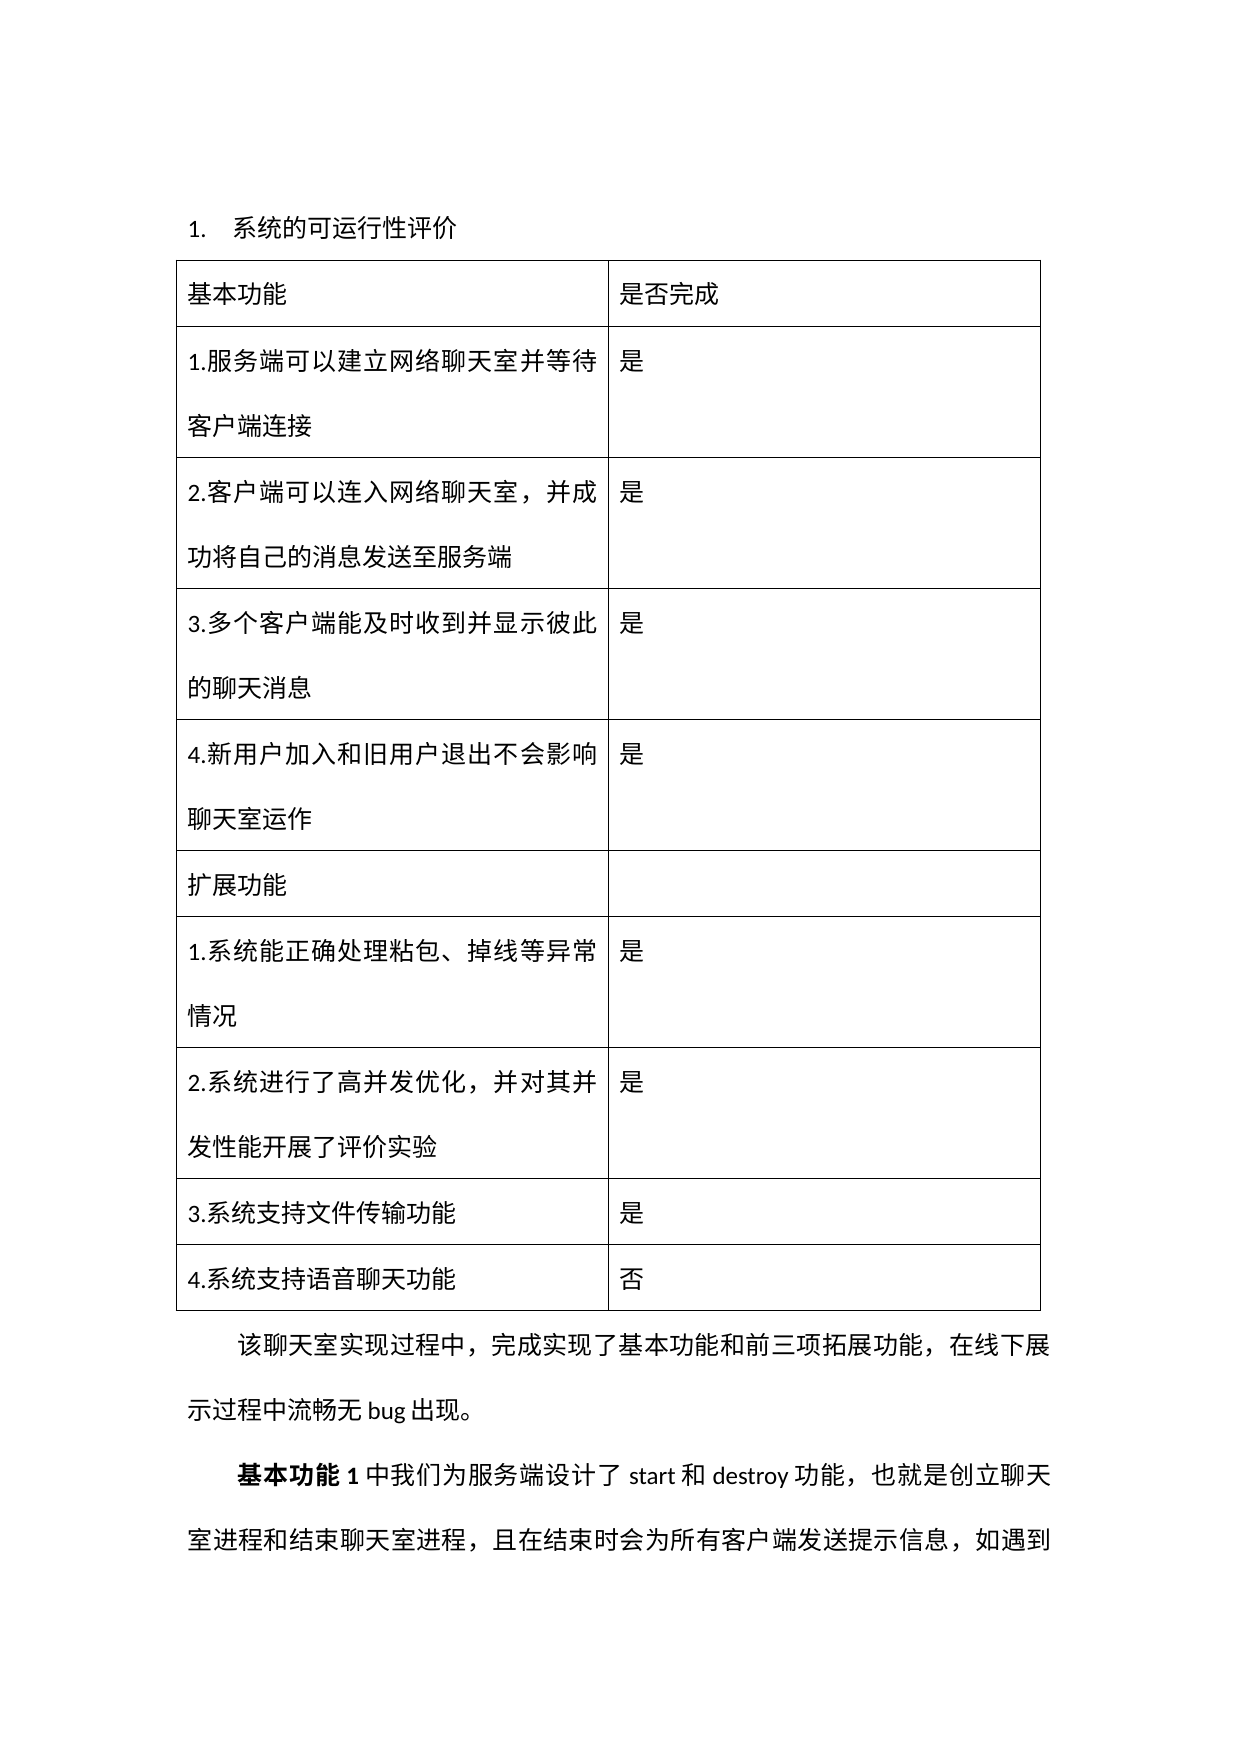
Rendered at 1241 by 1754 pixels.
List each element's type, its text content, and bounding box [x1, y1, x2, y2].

table_cell 是 [609, 458, 1040, 588]
table_cell 是 [609, 327, 1040, 457]
table_cell 1.系统能正确处理粘包、掉线等异常情况 [177, 917, 608, 1047]
table_header 基本功能 [177, 261, 608, 326]
table_cell 扩展功能 [177, 851, 608, 916]
text 该聊天室实现过程中，完成实现了基本功能和前三项拓展功能，在线下展示过程中流畅无bug出现。 [187, 1311, 1053, 1441]
table_cell 4.新用户加入和旧用户退出不会影响聊天室运作 [177, 720, 608, 850]
table_cell 是 [609, 589, 1040, 719]
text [187, 1441, 1053, 1571]
table_cell 否 [609, 1245, 1040, 1310]
table_header 是否完成 [609, 261, 1040, 326]
table_cell 3.系统支持文件传输功能 [177, 1179, 608, 1244]
table_cell 4.系统支持语音聊天功能 [177, 1245, 608, 1310]
table_cell 2.客户端可以连入网络聊天室，并成功将自己的消息发送至服务端 [177, 458, 608, 588]
table_cell [609, 851, 1040, 916]
table_cell 是 [609, 1179, 1040, 1244]
table_cell 1.服务端可以建立网络聊天室并等待客户端连接 [177, 327, 608, 457]
table_cell 3.多个客户端能及时收到并显示彼此的聊天消息 [177, 589, 608, 719]
table_cell 是 [609, 917, 1040, 1047]
table_cell 是 [609, 1048, 1040, 1178]
list 系统的可运行性评价 [187, 194, 1053, 259]
table_cell 是 [609, 720, 1040, 850]
table_cell 2.系统进行了高并发优化，并对其并发性能开展了评价实验 [177, 1048, 608, 1178]
